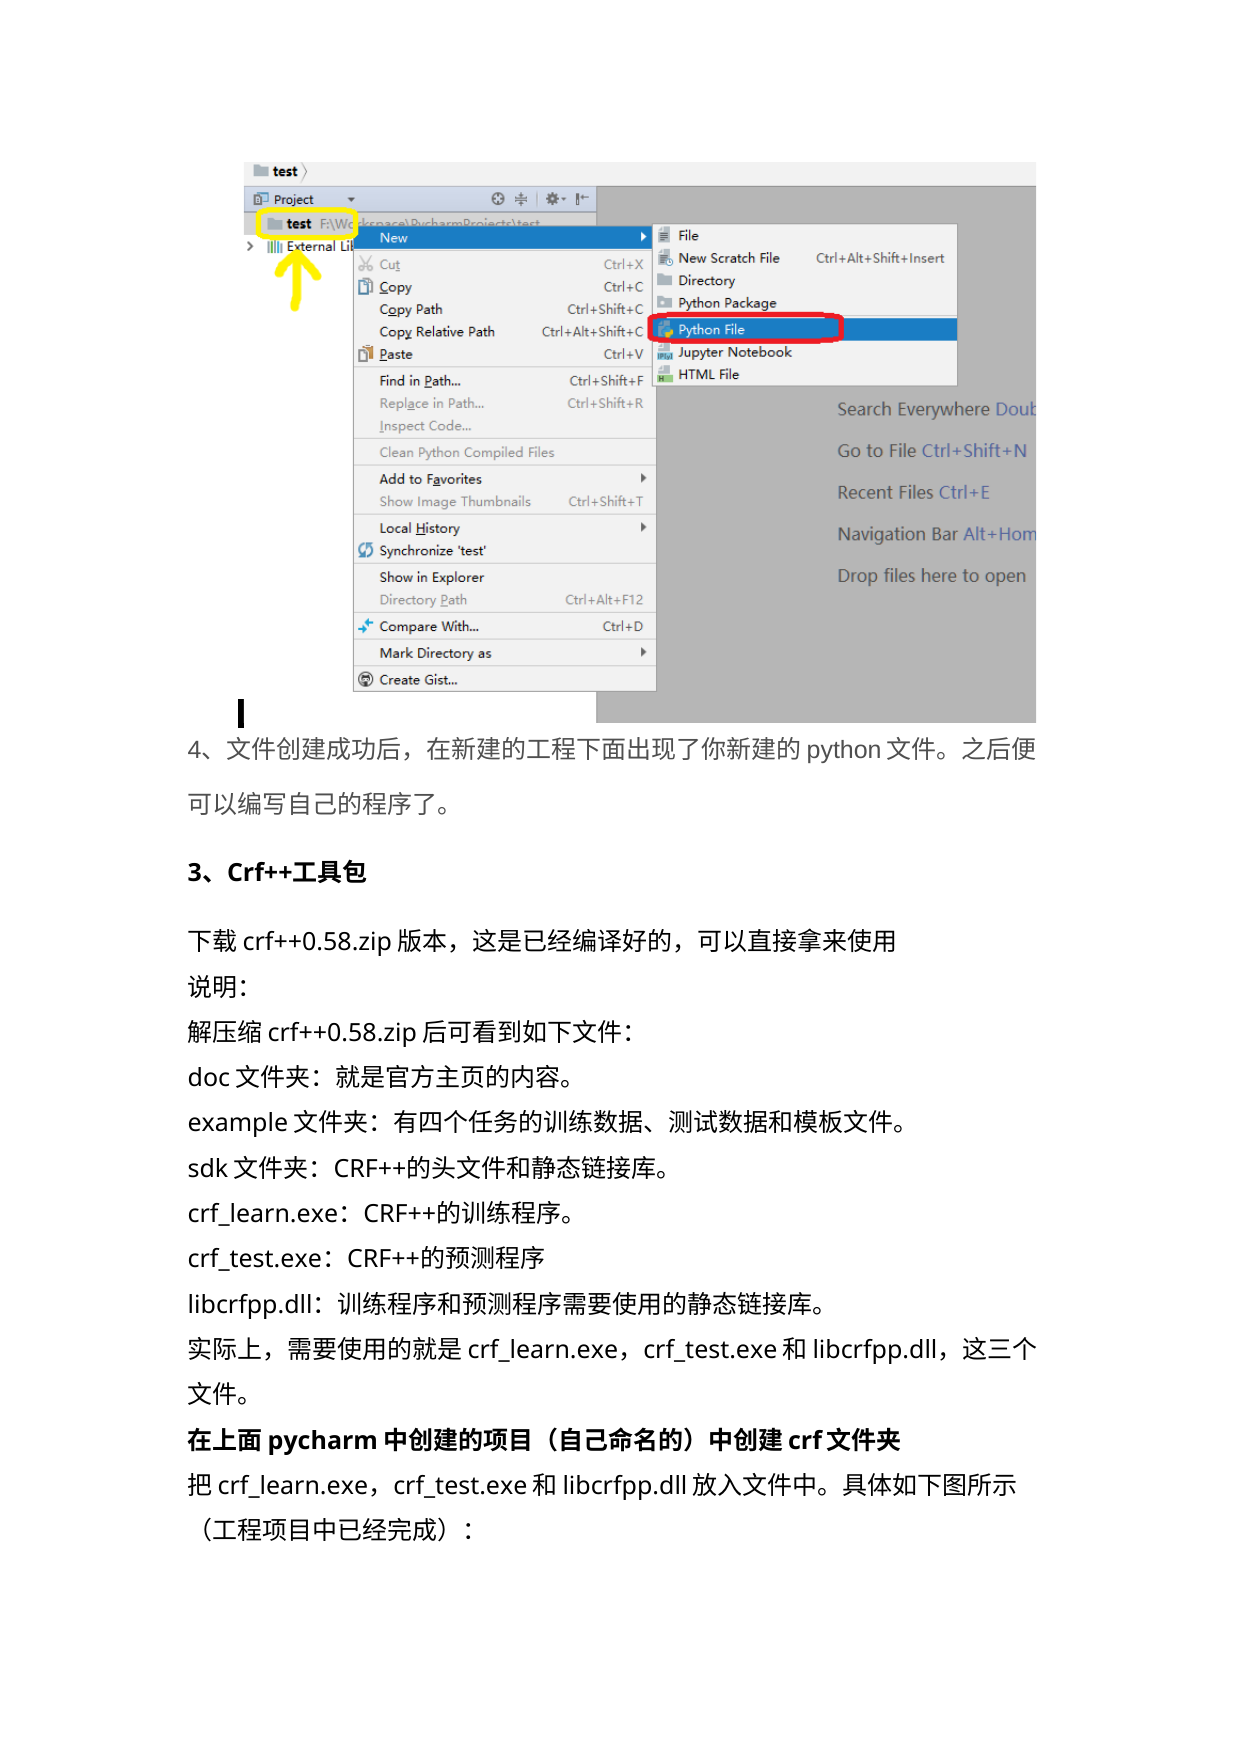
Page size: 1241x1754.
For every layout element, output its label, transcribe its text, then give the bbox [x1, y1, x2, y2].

text 实际上，需要使用的就是crf_learn.exe，crf_test.exe和libcrfpp.dll，这三个文件。 [187, 1329, 1053, 1411]
text example文件夹：有四个任务的训练数据、测试数据和模板文件。 [187, 1103, 1053, 1139]
text 在上面pycharm中创建的项目（自己命名的）中创建crf文件夹 [187, 1420, 1053, 1456]
text doc文件夹：就是官方主页的内容。 [187, 1058, 1053, 1094]
text 把crf_learn.exe，crf_test.exe和libcrfpp.dll放入文件中。具体如下图所示（工程项目中已经完成）： [187, 1465, 1053, 1547]
text 说明： [187, 967, 1053, 1003]
text 4、文件创建成功后，在新建的工程下面出现了你新建的python文件。之后便可以编写自己的程序了。 [187, 730, 1053, 820]
text 3、Crf++工具包 [187, 838, 1053, 903]
picture [243, 162, 1037, 723]
text 解压缩crf++0.58.zip后可看到如下文件： [187, 1012, 1053, 1048]
text libcrfpp.dll：训练程序和预测程序需要使用的静态链接库。 [187, 1284, 1053, 1320]
text crf_test.exe：CRF++的预测程序 [187, 1239, 1053, 1275]
text sdk文件夹：CRF++的头文件和静态链接库。 [187, 1148, 1053, 1184]
text crf_learn.exe：CRF++的训练程序。 [187, 1193, 1053, 1230]
text 下载crf++0.58.zip版本，这是已经编译好的，可以直接拿来使用 [187, 922, 1053, 958]
